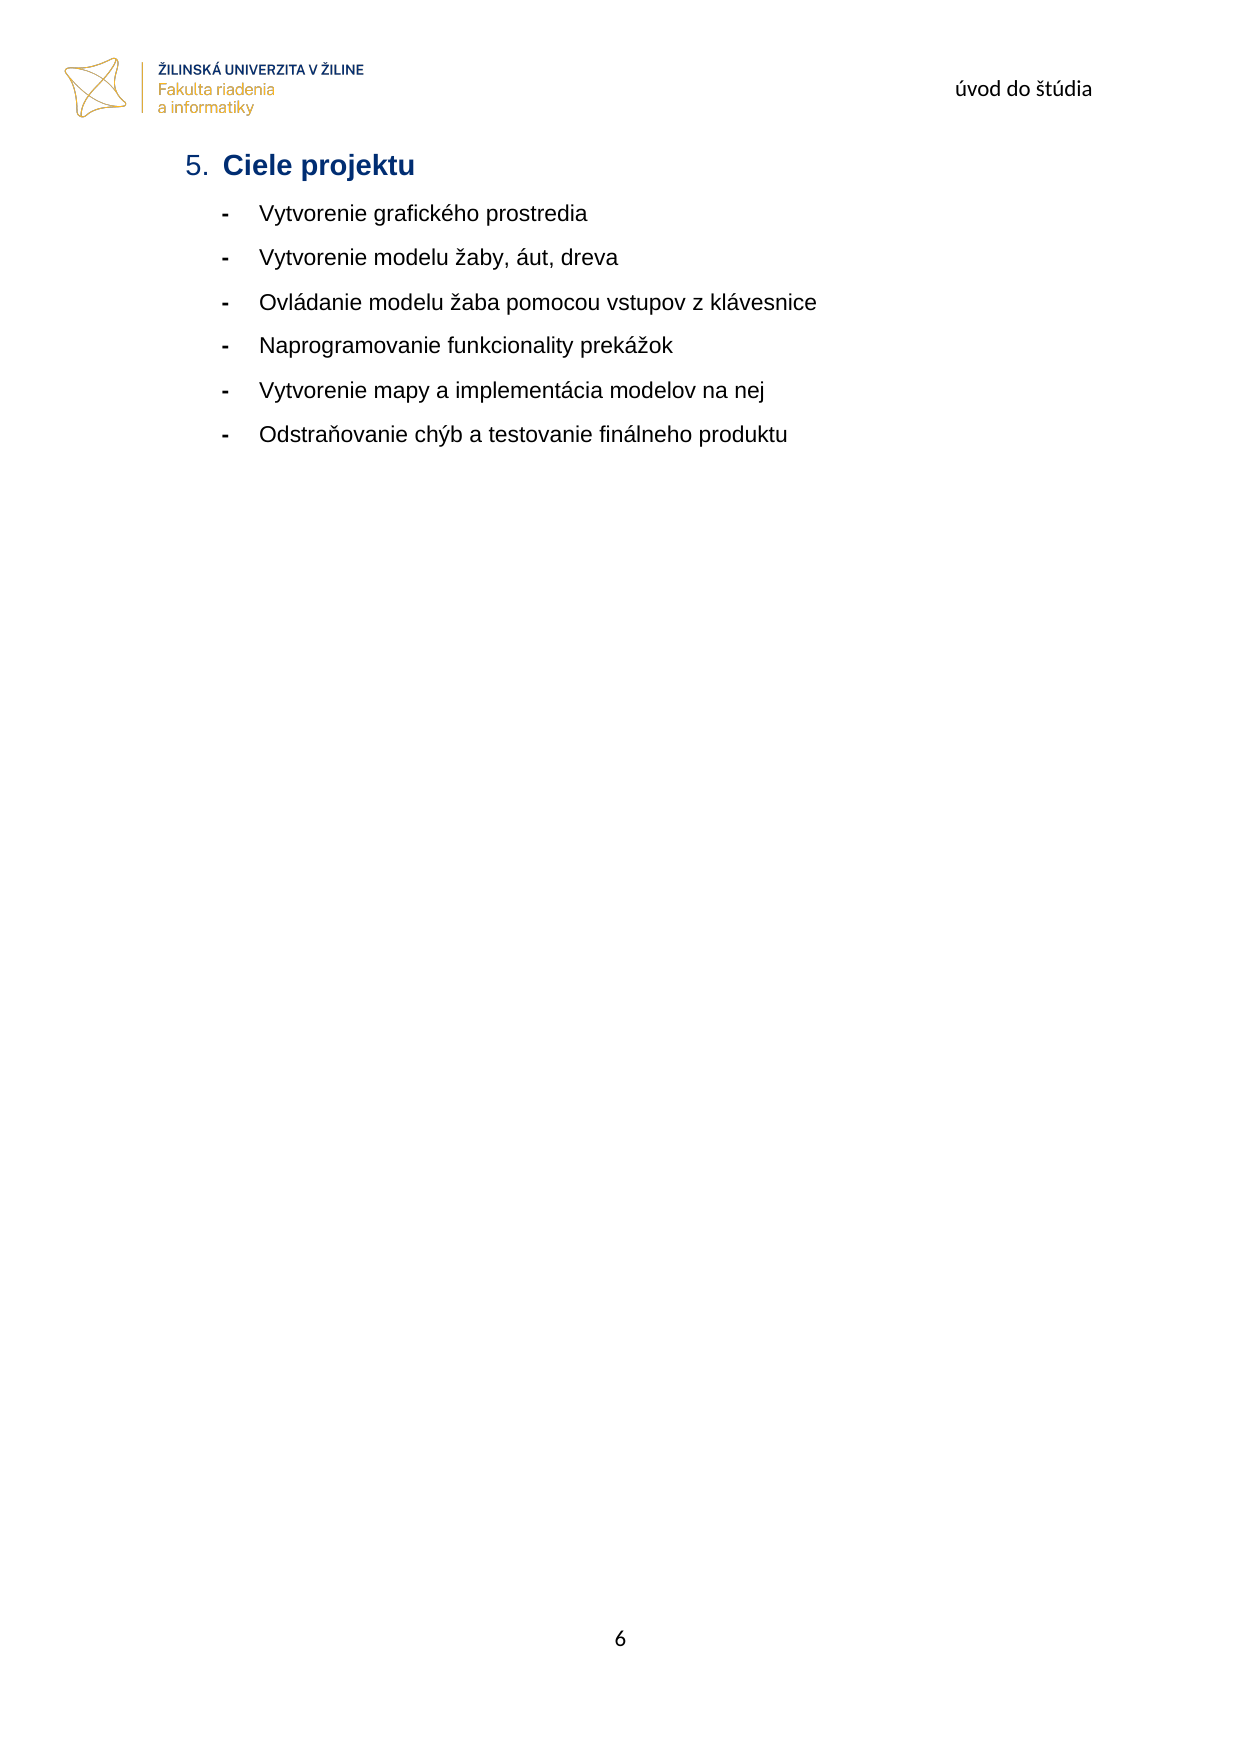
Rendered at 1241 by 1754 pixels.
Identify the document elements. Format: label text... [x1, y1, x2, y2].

list Vytvorenie mapy a implementácia modelov na nej [221, 377, 1093, 403]
list Naprogramovanie funkcionality prekážok [221, 332, 1093, 359]
list Odstraňovanie chýb a testovanie finálneho produktu [221, 421, 1093, 447]
list Vytvorenie modelu žaby, áut, dreva [221, 244, 1093, 271]
list Vytvorenie grafického prostredia [221, 200, 1093, 227]
list Ovládanie modelu žaba pomocou vstupov z klávesnice [221, 288, 1093, 315]
picture [36, 28, 393, 147]
text Ciele projektu [185, 148, 1093, 181]
